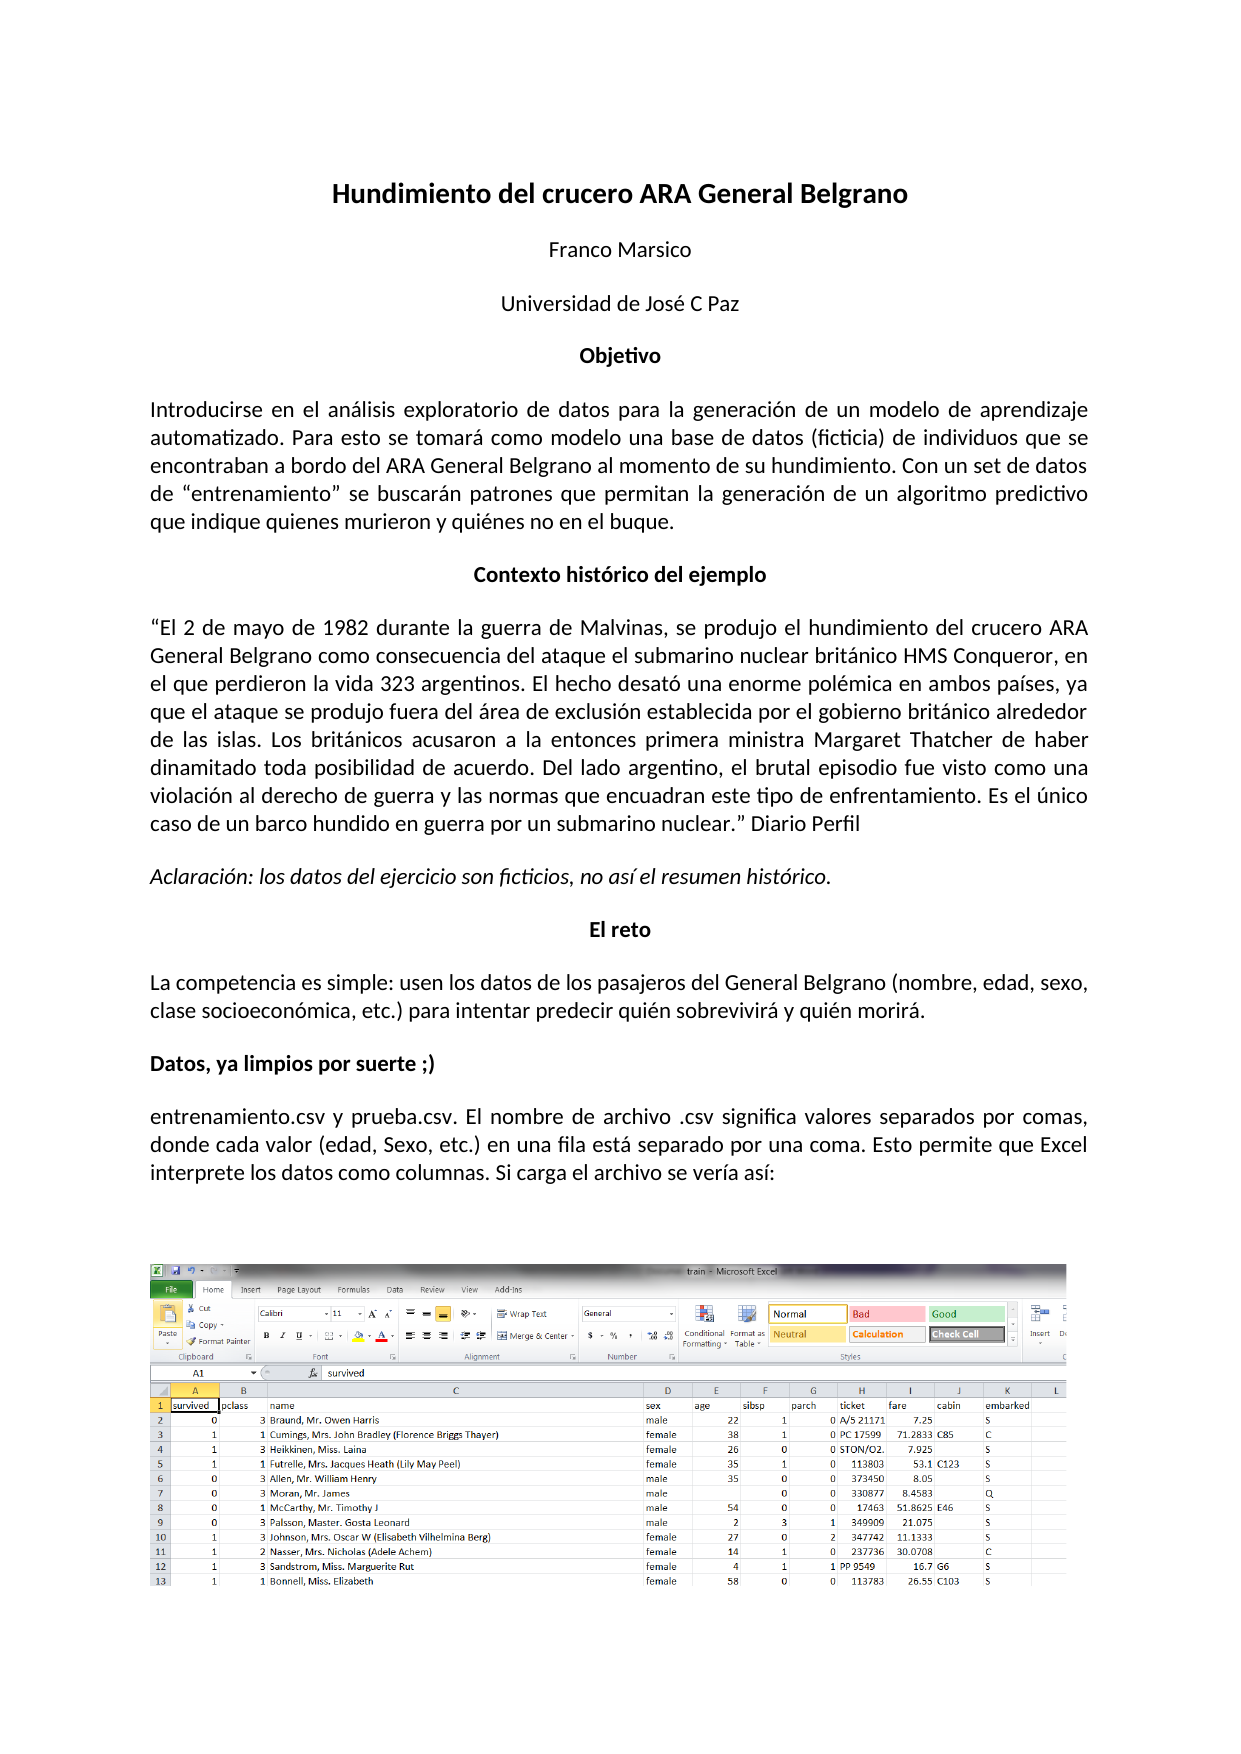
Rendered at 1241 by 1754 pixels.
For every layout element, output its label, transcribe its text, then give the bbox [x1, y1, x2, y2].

text Universidad de José C Paz [150, 289, 1090, 317]
text Contexto histórico del ejemplo [150, 560, 1090, 588]
text Aclaración: los datos del ejercicio son ficticios, no así el resumen histórico. [150, 862, 1090, 890]
text La competencia es simple: usen los datos de los pasajeros del General Belgrano (nombre, edad, sexo, clase socioeconómica, etc.) para intentar predecir quién sobrevivirá y quién morirá. [150, 968, 1090, 1024]
text Introducirse en el análisis exploratorio de datos para la generación de un modelo de aprendizaje automatizado. Para esto se tomará como modelo una base de datos (ficticia) de individuos que se encontraban a bordo del ARA General Belgrano al momento de su hundimiento. Con un set de datos de “entrenamiento” se buscarán patrones que permitan la generación de un algoritmo predictivo que indique quienes murieron y quiénes no en el buque. [150, 395, 1090, 535]
text entrenamiento.csv y prueba.csv. El nombre de archivo .csv significa valores separados por comas, donde cada valor (edad, Sexo, etc.) en una fila está separado por una coma. Esto permite que Excel interprete los datos como columnas. Si carga el archivo se vería así: [150, 1102, 1090, 1186]
text Objetivo [150, 342, 1090, 370]
text “El 2 de mayo de 1982 durante la guerra de Malvinas, se produjo el hundimiento del crucero ARA General Belgrano como consecuencia del ataque el submarino nuclear británico HMS Conqueror, en el que perdieron la vida 323 argentinos. El hecho desató una enorme polémica en ambos países, ya que el ataque se produjo fuera del área de exclusión establecida por el gobierno británico alrededor de las islas. Los británicos acusaron a la entonces primera ministra Margaret Thatcher de haber dinamitado toda posibilidad de acuerdo. Del lado argentino, el brutal episodio fue visto como una violación al derecho de guerra y las normas que encuadran este tipo de enfrentamiento. Es el único caso de un barco hundido en guerra por un submarino nuclear.” Diario Perfil [150, 613, 1090, 837]
picture [150, 1264, 1067, 1586]
text Datos, ya limpios por suerte ;) [150, 1049, 1090, 1077]
text El reto [150, 915, 1090, 943]
text Hundimiento del crucero ARA General Belgrano [150, 175, 1090, 211]
text Franco Marsico [150, 236, 1090, 264]
